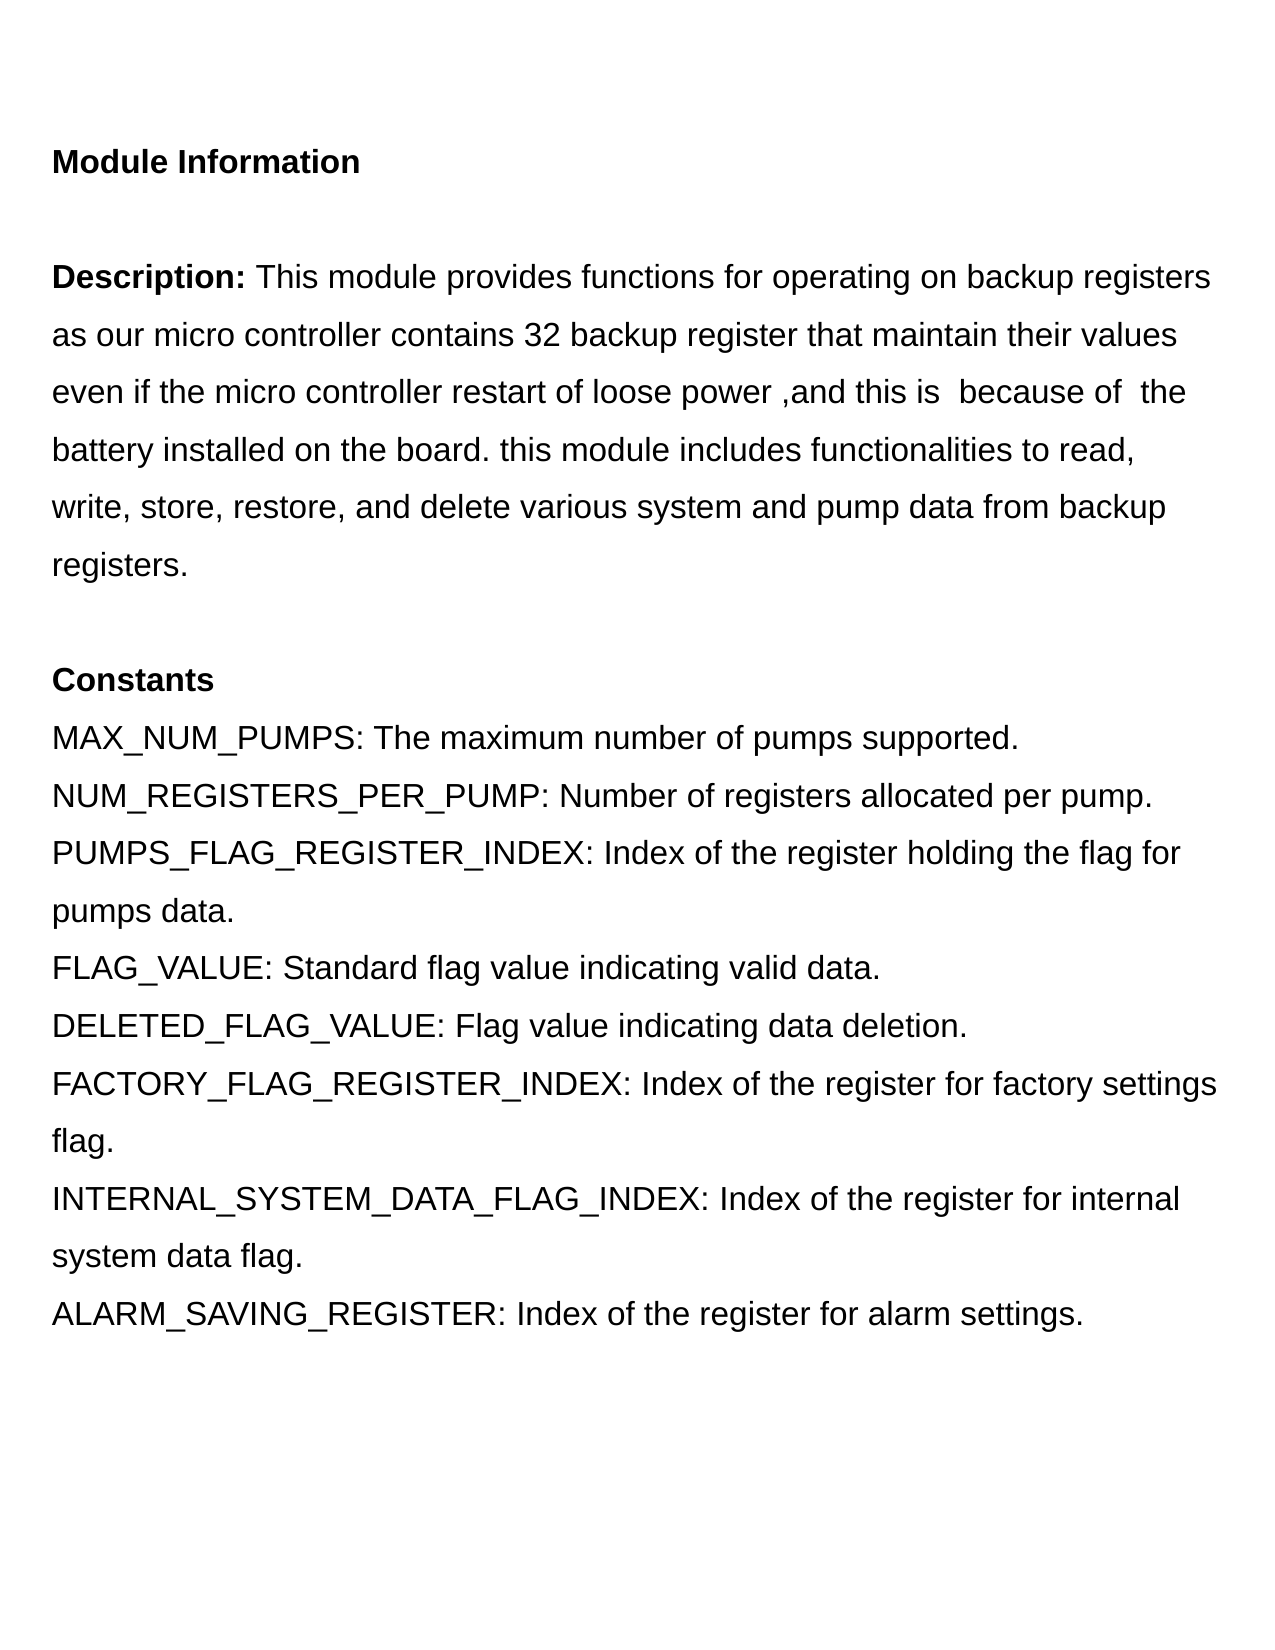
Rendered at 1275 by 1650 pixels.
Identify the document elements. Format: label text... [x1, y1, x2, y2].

text PUMPS_FLAG_REGISTER_INDEX: Index of the register holding the flag for pumps data. [52, 833, 1223, 929]
text INTERNAL_SYSTEM_DATA_FLAG_INDEX: Index of the register for internal system data flag. [52, 1179, 1223, 1275]
text Module Information [52, 142, 1223, 180]
text NUM_REGISTERS_PER_PUMP: Number of registers allocated per pump. [52, 776, 1223, 814]
text FLAG_VALUE: Standard flag value indicating valid data. [52, 948, 1223, 987]
text DELETED_FLAG_VALUE: Flag value indicating data deletion. [52, 1006, 1223, 1044]
text MAX_NUM_PUMPS: The maximum number of pumps supported. [52, 718, 1223, 756]
text Constants [52, 660, 1223, 699]
text Description: This module provides functions for operating on backup registers as our micro controller contains 32 backup register that maintain their values even if the micro controller restart of loose power ,and this is because of the battery installed on the board. this module includes functionalities to read, write, store, restore, and delete various system and pump data from backup registers. [52, 257, 1223, 584]
text FACTORY_FLAG_REGISTER_INDEX: Index of the register for factory settings flag. [52, 1064, 1223, 1160]
text ALARM_SAVING_REGISTER: Index of the register for alarm settings. [52, 1294, 1223, 1332]
